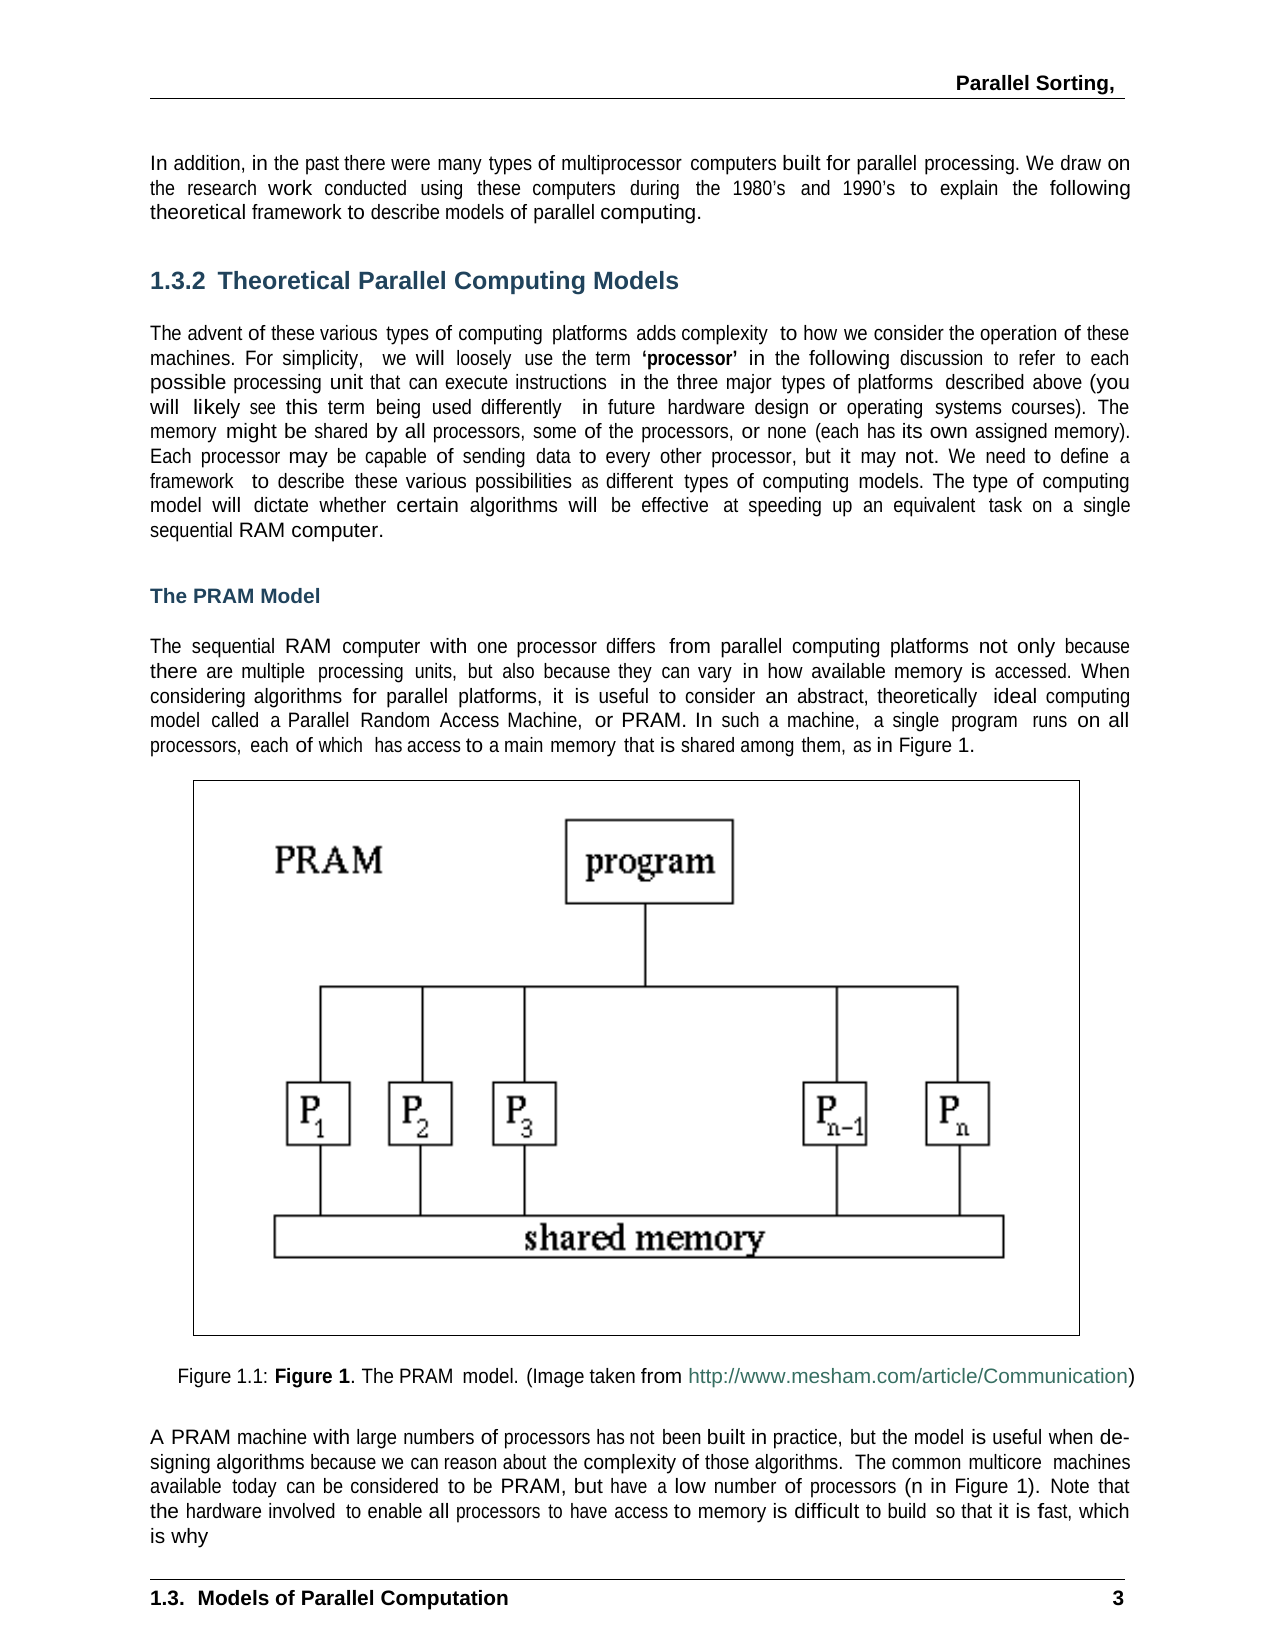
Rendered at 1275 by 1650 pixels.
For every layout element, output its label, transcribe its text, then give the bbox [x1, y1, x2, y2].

text The PRAM Model [150, 584, 325, 608]
text 1.3. Models of Parallel Computation 3 [150, 1586, 1139, 1609]
text In addition, in the past there were many types of multiprocessor computers built for parallel processing. We draw on the research work conducted using these computers during the 1980’s and 1990’s to explain the following theoretical framework to describe models of parallel computing. [150, 151, 1131, 224]
text 1.3.2 Theoretical Parallel Computing Models [150, 266, 682, 295]
text Figure 1.1: Figure 1. The PRAM model. (Image taken from http://www.mesham.com/article/Communication) [177, 1363, 1139, 1387]
text The advent of these various types of computing platforms adds complexity to how we consider the operation of these machines. For simplicity, we will loosely use the term ‘processor’ in the following discussion to refer to each possible processing unit that can execute instructions in the three major types of platforms described above (you will likely see this term being used differently in future hardware design or operating systems courses). The memory might be shared by all processors, some of the processors, or none (each has its own assigned memory). Each processor may be capable of sending data to every other processor, but it may not. We need to define a framework to describe these various possibilities as different types of computing models. The type of computing model will dictate whether certain algorithms will be effective at speeding up an equivalent task on a single sequential RAM computer. [150, 321, 1131, 542]
picture [194, 781, 1079, 1335]
text A PRAM machine with large numbers of processors has not been built in practice, but the model is useful when de- signing algorithms because we can reason about the complexity of those algorithms. The common multicore machines available today can be considered to be PRAM, but have a low number of processors (n in Figure 1). Note that the hardware involved to enable all processors to have access to memory is difficult to build so that it is fast, which is why [150, 1425, 1131, 1547]
text The sequential RAM computer with one processor differs from parallel computing platforms not only because there are multiple processing units, but also because they can vary in how available memory is accessed. When considering algorithms for parallel platforms, it is useful to consider an abstract, theoretically ideal computing model called a Parallel Random Access Machine, or PRAM. In such a machine, a single program runs on all processors, each of which has access to a main memory that is shared among them, as in Figure 1. [150, 634, 1131, 757]
